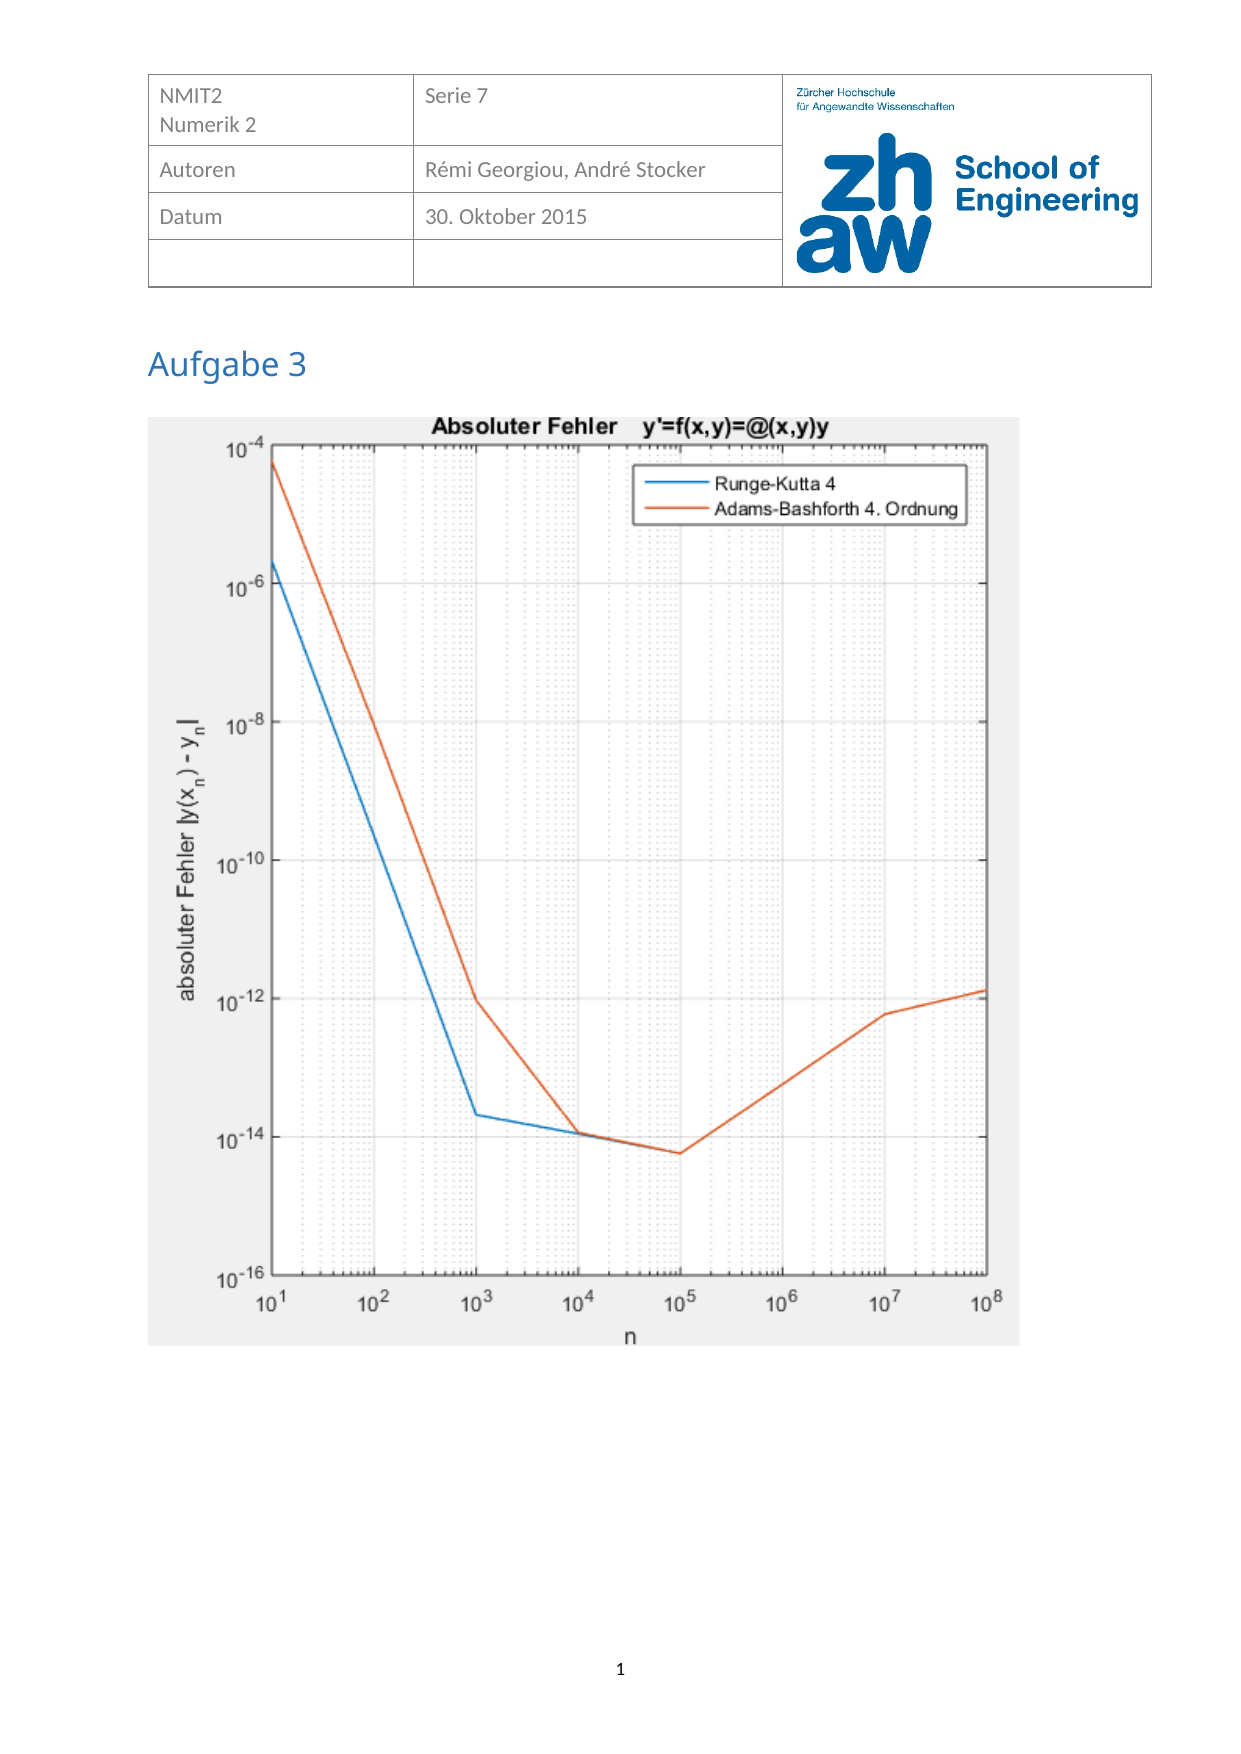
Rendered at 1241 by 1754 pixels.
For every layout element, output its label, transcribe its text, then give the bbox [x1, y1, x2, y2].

picture [796, 88, 1138, 273]
subtitle Aufgabe 3 [148, 341, 1093, 386]
picture [147, 417, 1020, 1346]
